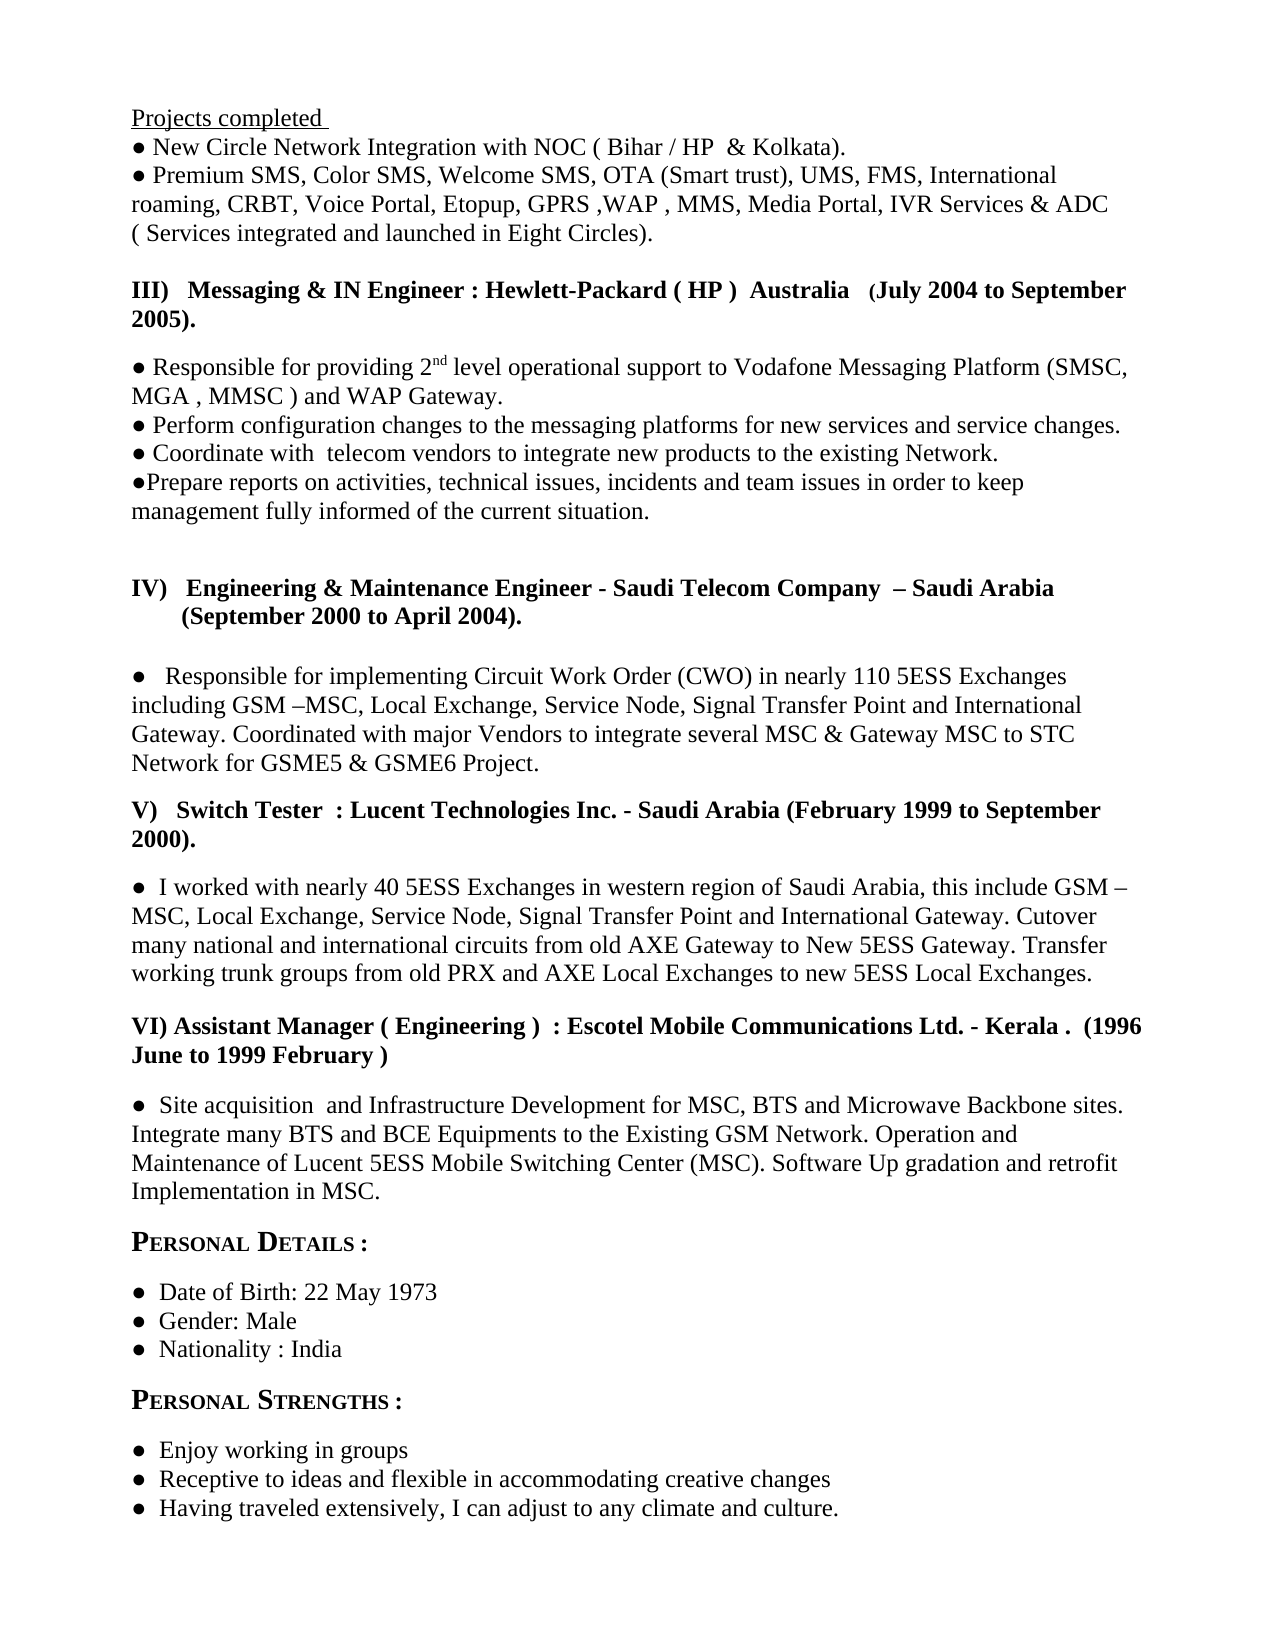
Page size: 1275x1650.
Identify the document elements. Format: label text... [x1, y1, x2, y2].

text ● Coordinate with telecom vendors to integrate new products to the existing Network. [131, 438, 1144, 467]
subtitle V) Switch Tester : Lucent Technologies Inc. - (February 1999 to September 2000). [131, 796, 1144, 853]
text ● Site acquisition and Infrastructure Development for MSC, BTS and Microwave Backbone sites. Integrate many BTS and BCE Equipments to the Existing GSM Network. Operation and Maintenance of Lucent 5ESS Mobile Switching Center (MSC). Software Up gradation and retrofit Implementation in MSC. [131, 1090, 1144, 1205]
text ● Responsible for implementing Circuit Work Order (CWO) in nearly 110 5ESS Exchanges including GSM –MSC, Local Exchange, Service Node, Signal Transfer Point and International Gateway. Coordinated with major Vendors to integrate several MSC & Gateway MSC to STC Network for GSME5 & GSME6 Project. [131, 661, 1144, 776]
text VI) Assistant Manager ( Engineering ) : Escotel Mobile Communications Ltd. - Kerala . (1996 June to 1999 February ) [131, 1011, 1144, 1069]
text ● Responsible for providing 2nd level operational support to Vodafone Messaging Platform (SMSC, MGA , MMSC ) and WAP Gateway. [131, 352, 1144, 410]
text ● Perform configuration changes to the messaging platforms for new services and service changes. [131, 410, 1144, 438]
text PERSONAL STRENGTHS : [131, 1382, 1144, 1416]
text Projects completed [131, 103, 1144, 132]
text ● I worked with nearly 40 5ESS Exchanges in western region of Saudi Arabia, this include GSM –MSC, Local Exchange, Service Node, Signal Transfer Point and International Gateway. Cutover many national and international circuits from old AXE Gateway to New 5ESS Gateway. Transfer working trunk groups from old PRX and AXE Local Exchanges to new 5ESS Local Exchanges. [131, 872, 1144, 987]
text PERSONAL DETAILS : [131, 1224, 1144, 1258]
text ● New Circle Network Integration with NOC ( Bihar / HP & Kolkata). [131, 132, 1144, 161]
text ● Premium SMS, Color SMS, Welcome SMS, OTA (Smart trust), UMS, FMS, International roaming, CRBT, Voice Portal, Etopup, GPRS ,WAP , MMS, Media Portal, IVR Services & ADC ( Services integrated and launched in Eight Circles). [131, 161, 1144, 247]
text III) Messaging & IN Engineer : Hewlett-Packard ( HP ) Australia (July 2004 to September 2005). [131, 276, 1162, 333]
text ● Date of Birth: 22 May 1973 ● Gender: Male ● Nationality : India [131, 1277, 1144, 1363]
text (September 2000 to April 2004). [131, 601, 1144, 630]
text IV) Engineering & Maintenance Engineer - Saudi Telecom Company – Saudi Arabia [131, 573, 1144, 601]
text ● Receptive to ideas and flexible in accommodating creative changes [131, 1464, 1144, 1493]
text ● Enjoy working in groups [131, 1435, 1144, 1464]
text ●Prepare reports on activities, technical issues, incidents and team issues in order to keep management fully informed of the current situation. [131, 467, 1144, 525]
text ● Having traveled extensively, I can adjust to any climate and culture. [131, 1493, 1144, 1521]
